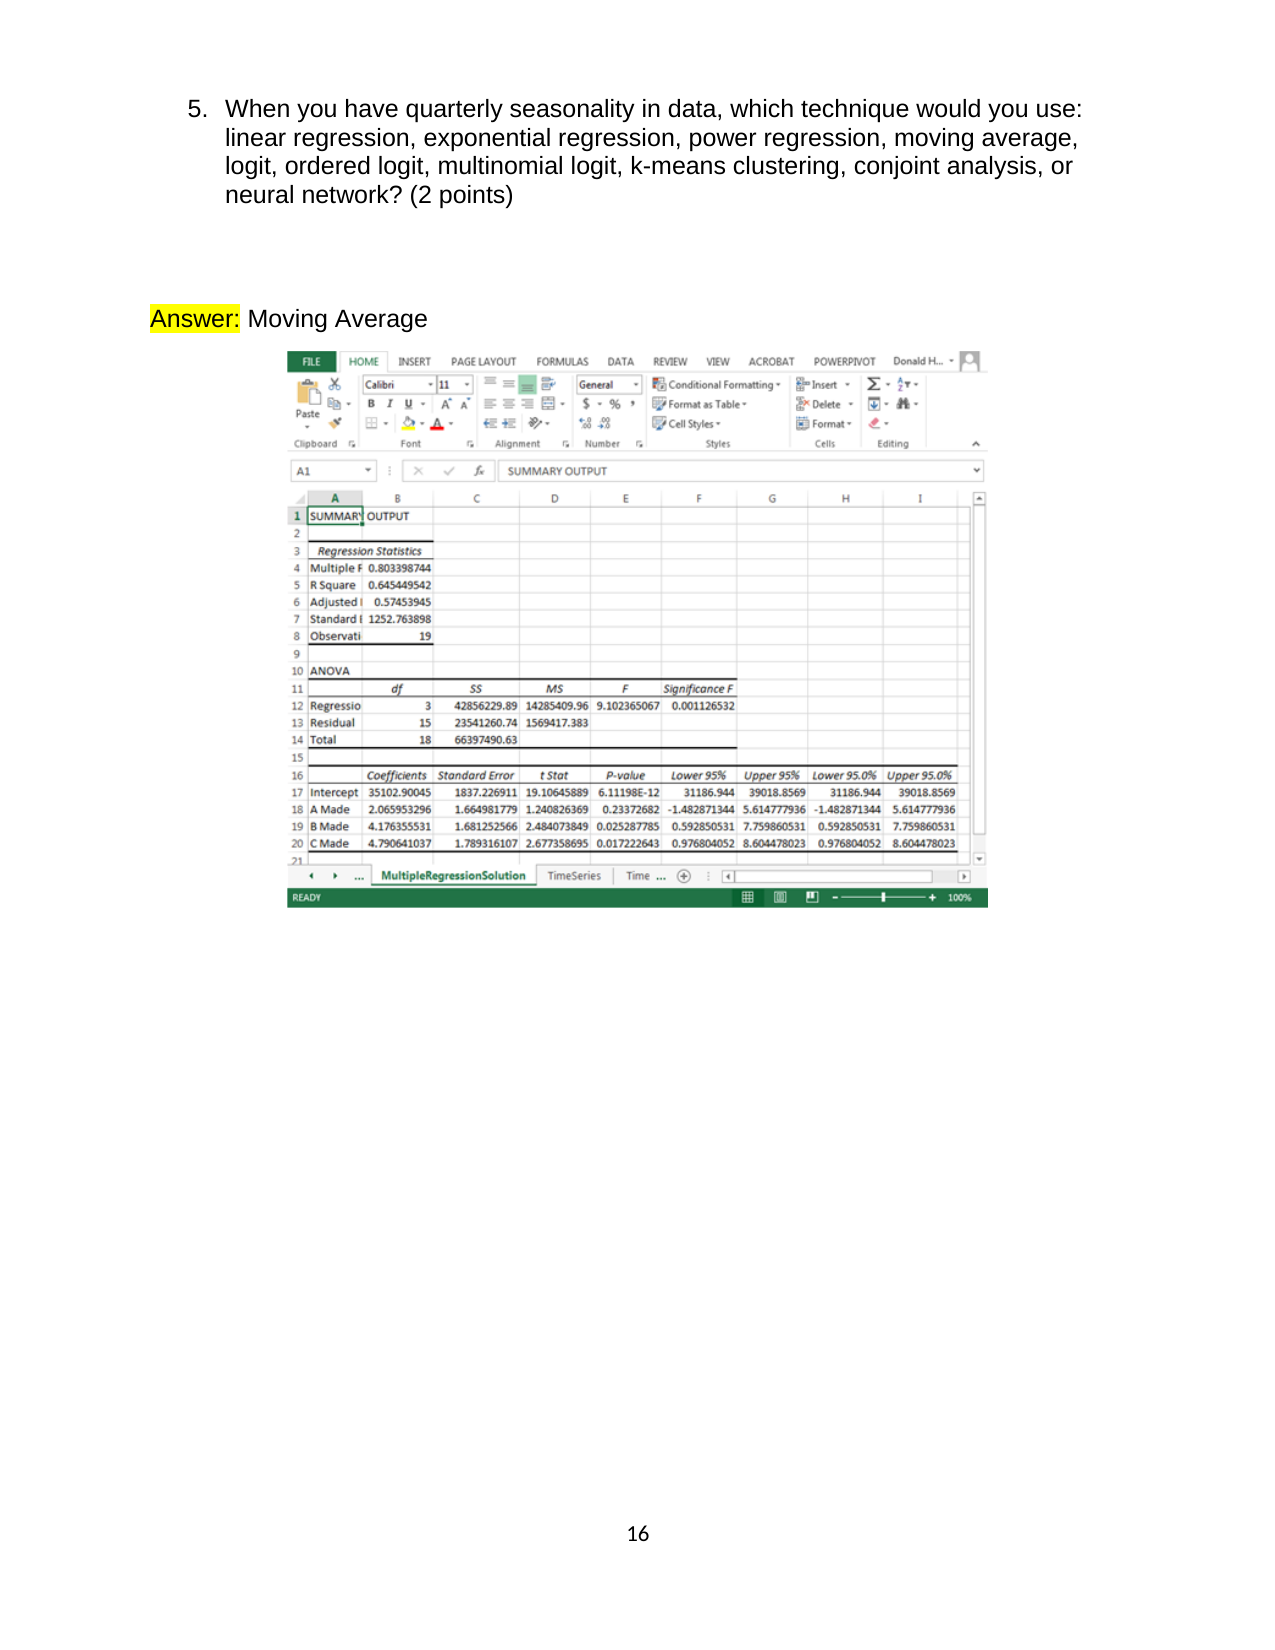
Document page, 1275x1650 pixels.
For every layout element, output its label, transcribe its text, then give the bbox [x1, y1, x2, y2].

list When you have quarterly seasonality in data, which technique would you use: linear regression, exponential regression, power regression, moving average, logit, ordered logit, multinomial logit, k-means clustering, conjoint analysis, or neural network? (2 points) [187, 94, 1125, 209]
text Answer: Moving Average [240, 304, 1125, 333]
picture [287, 351, 988, 909]
